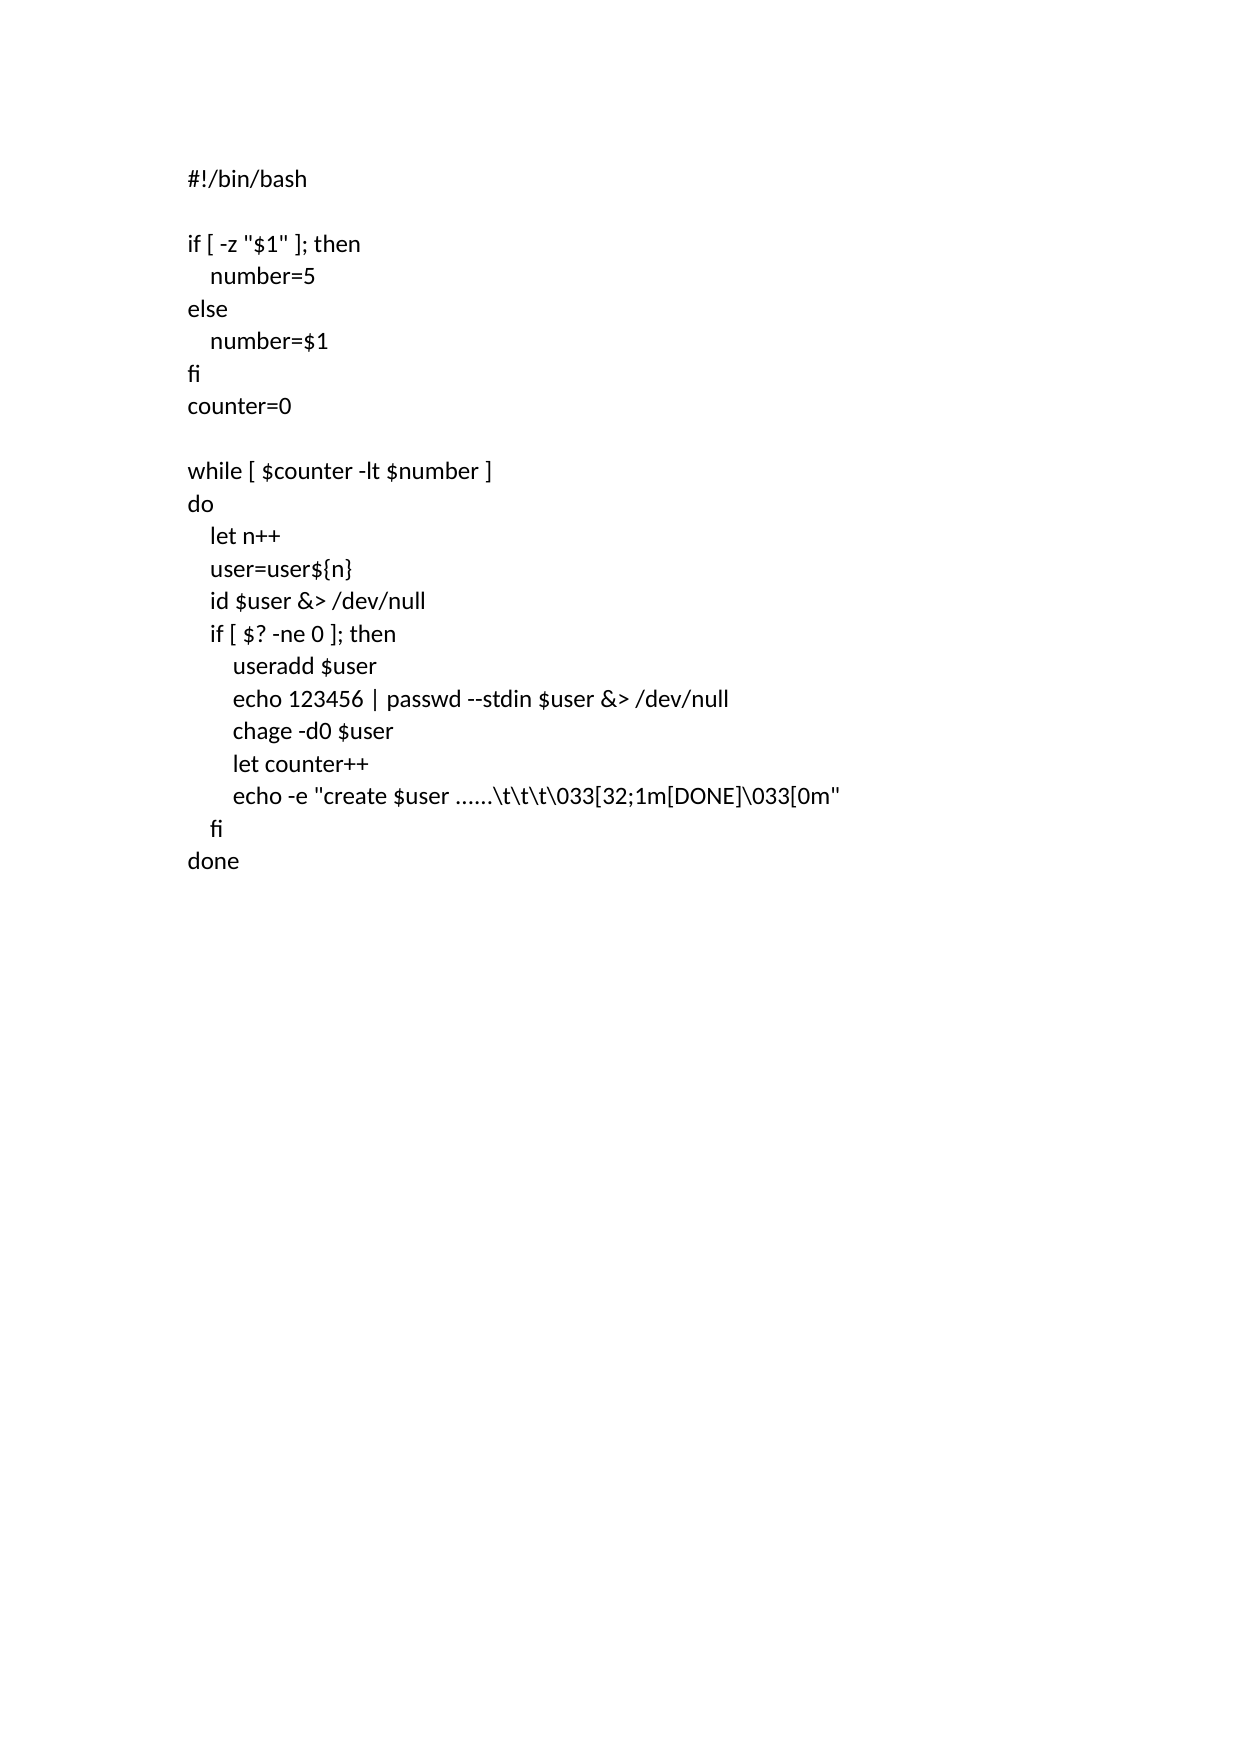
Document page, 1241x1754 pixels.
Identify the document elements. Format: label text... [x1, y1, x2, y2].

list let counter++ [187, 747, 1053, 779]
list do [187, 487, 1053, 519]
list echo 123456 | passwd --stdin $user &> /dev/null [187, 682, 1053, 714]
list id $user &> /dev/null [187, 584, 1053, 617]
list user=user${n} [187, 552, 1053, 584]
list while [ $counter -lt $number ] [187, 454, 1053, 487]
list counter=0 [187, 389, 1053, 422]
list echo -e "create $user ......\t\t\t\033[32;1m[DONE]\033[0m" [187, 779, 1053, 812]
list else [187, 292, 1053, 324]
list useradd $user [187, 649, 1053, 682]
list chage -d0 $user [187, 714, 1053, 747]
list number=$1 [187, 324, 1053, 357]
list fi [187, 357, 1053, 389]
list let n++ [187, 519, 1053, 552]
list #!/bin/bash [187, 162, 1053, 194]
list if [ -z "$1" ]; then [187, 227, 1053, 259]
list if [ $? -ne 0 ]; then [187, 617, 1053, 649]
list fi [187, 812, 1053, 844]
list done [187, 844, 1053, 877]
list number=5 [187, 259, 1053, 292]
